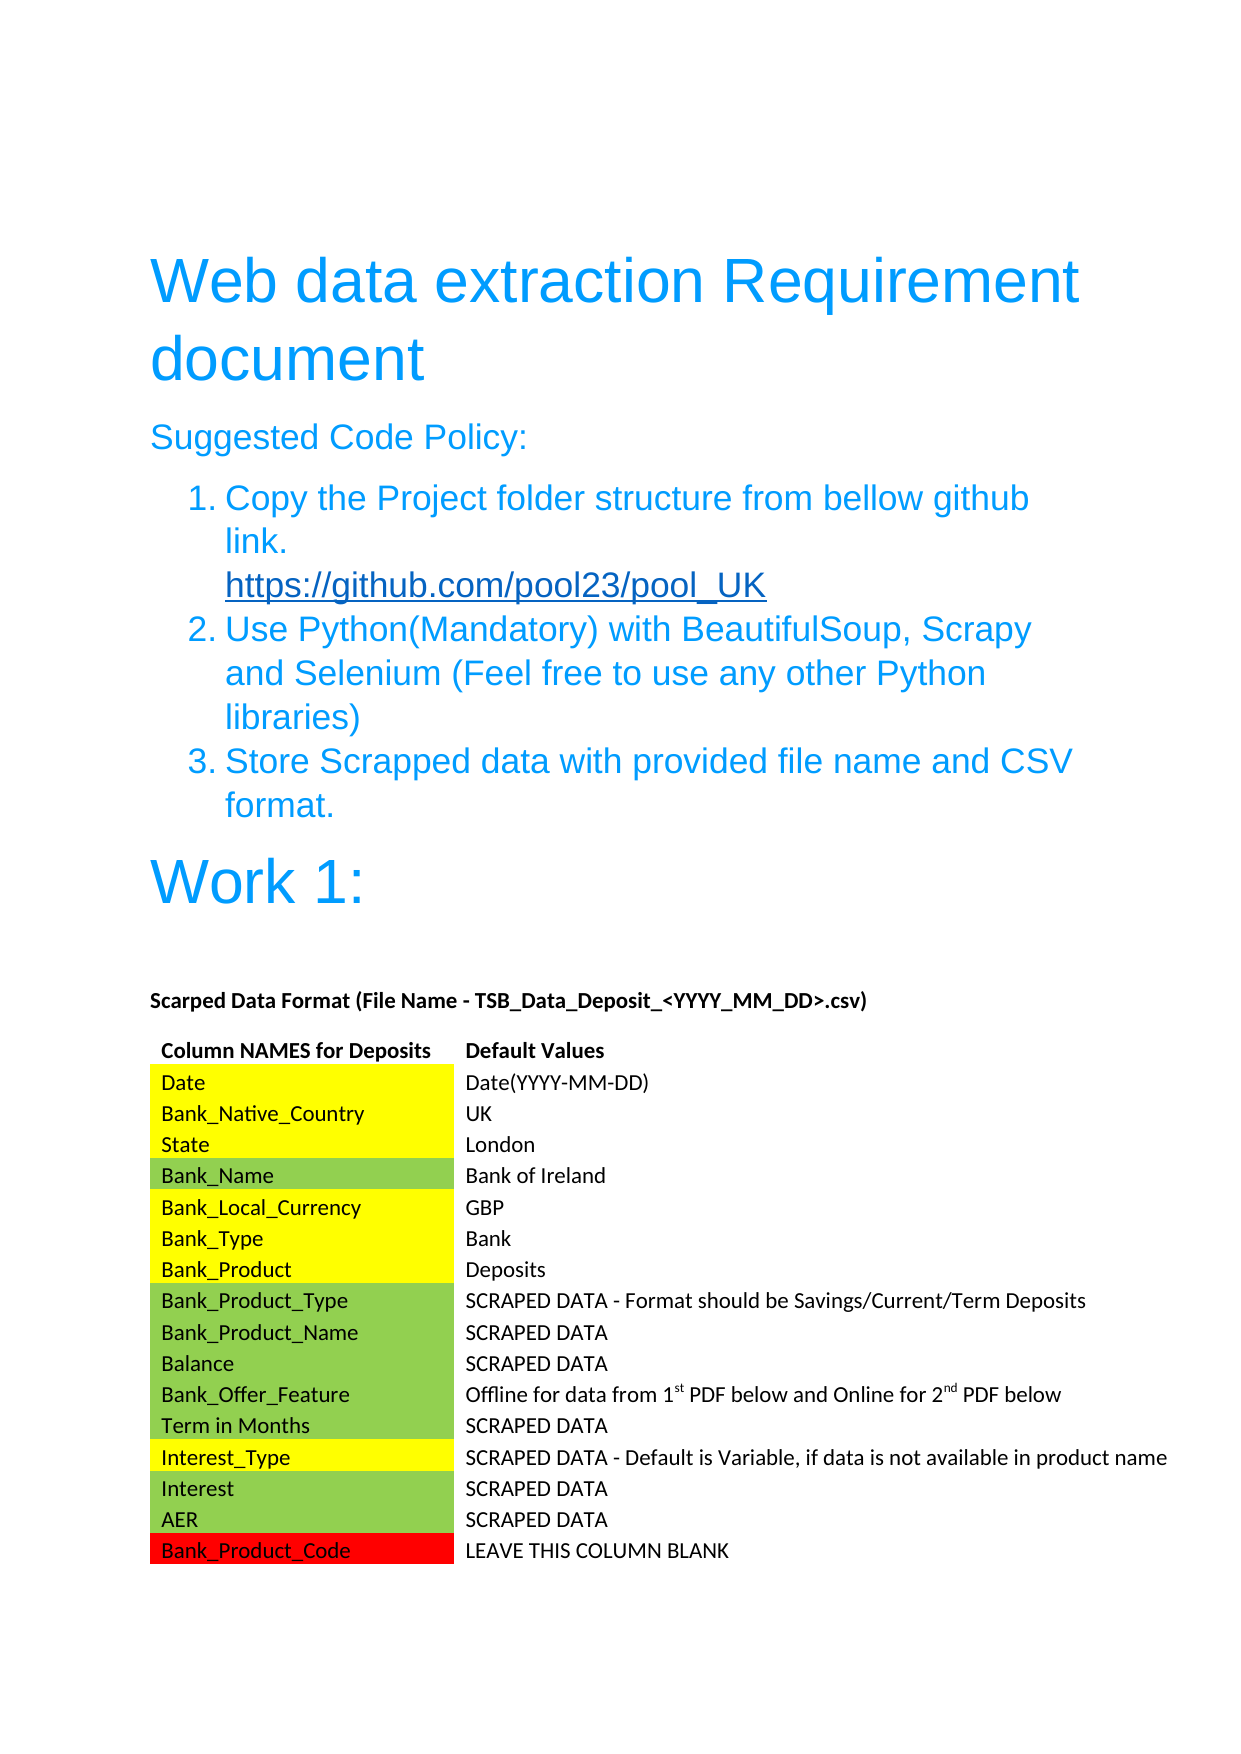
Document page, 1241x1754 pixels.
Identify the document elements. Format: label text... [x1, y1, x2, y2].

table_cell Bank_Name [150, 1158, 454, 1189]
table_cell Bank_Product_Type [150, 1283, 454, 1314]
table_cell Bank_Product_Code [150, 1533, 454, 1564]
table_cell Term in Months [150, 1408, 454, 1439]
table_cell Bank_Type [150, 1221, 454, 1252]
table_cell Bank_Offer_Feature [150, 1377, 454, 1408]
table_cell Bank of Ireland [454, 1158, 1212, 1189]
table_cell Bank_Local_Currency [150, 1189, 454, 1221]
table_cell SCRAPED DATA - Format should be Savings/Current/Term Deposits [454, 1283, 1212, 1314]
table_cell SCRAPED DATA [454, 1408, 1212, 1439]
text Scarped Data Format (File Name - TSB_Data_Deposit_<YYYY_MM_DD>.csv) [150, 986, 1090, 1014]
table_cell State [150, 1127, 454, 1158]
table_cell Date [150, 1064, 454, 1096]
table_cell London [454, 1127, 1212, 1158]
list Store Scrapped data with provided file name and CSV format. [187, 741, 1090, 825]
table_cell Balance [150, 1346, 454, 1377]
table_cell UK [454, 1096, 1212, 1127]
table_header Default Values [454, 1033, 1212, 1064]
table_cell Date(YYYY-MM-DD) [454, 1064, 1212, 1096]
text Web data extraction Requirement document [150, 244, 1090, 394]
table_cell Interest_Type [150, 1439, 454, 1471]
table_cell GBP [454, 1189, 1212, 1221]
table_cell Offline for data from 1st PDF below and Online for 2nd PDF below [454, 1377, 1212, 1408]
table_cell Deposits [454, 1252, 1212, 1283]
table_cell SCRAPED DATA [454, 1471, 1212, 1502]
list https://github.com/pool23/pool_UK [225, 565, 1090, 605]
table_cell AER [150, 1502, 454, 1533]
table_cell Bank_Native_Country [150, 1096, 454, 1127]
text Suggested Code Policy: [150, 416, 1090, 457]
list Use Python(Mandatory) with BeautifulSoup, Scrapy and Selenium (Feel free to use any other Python libraries) [187, 609, 1090, 737]
table_header Column NAMES for Deposits [150, 1033, 454, 1064]
table_cell LEAVE THIS COLUMN BLANK [454, 1533, 1212, 1564]
table_cell Bank [454, 1221, 1212, 1252]
list Copy the Project folder structure from bellow github link. [187, 477, 1090, 561]
table_cell Bank_Product_Name [150, 1314, 454, 1346]
table_cell SCRAPED DATA [454, 1502, 1212, 1533]
table_cell Bank_Product [150, 1252, 454, 1283]
table_cell Interest [150, 1471, 454, 1502]
table_cell SCRAPED DATA - Default is Variable, if data is not available in product name [454, 1439, 1212, 1471]
table_cell SCRAPED DATA [454, 1346, 1212, 1377]
table_cell SCRAPED DATA [454, 1314, 1212, 1346]
text Work 1: [150, 845, 1090, 917]
